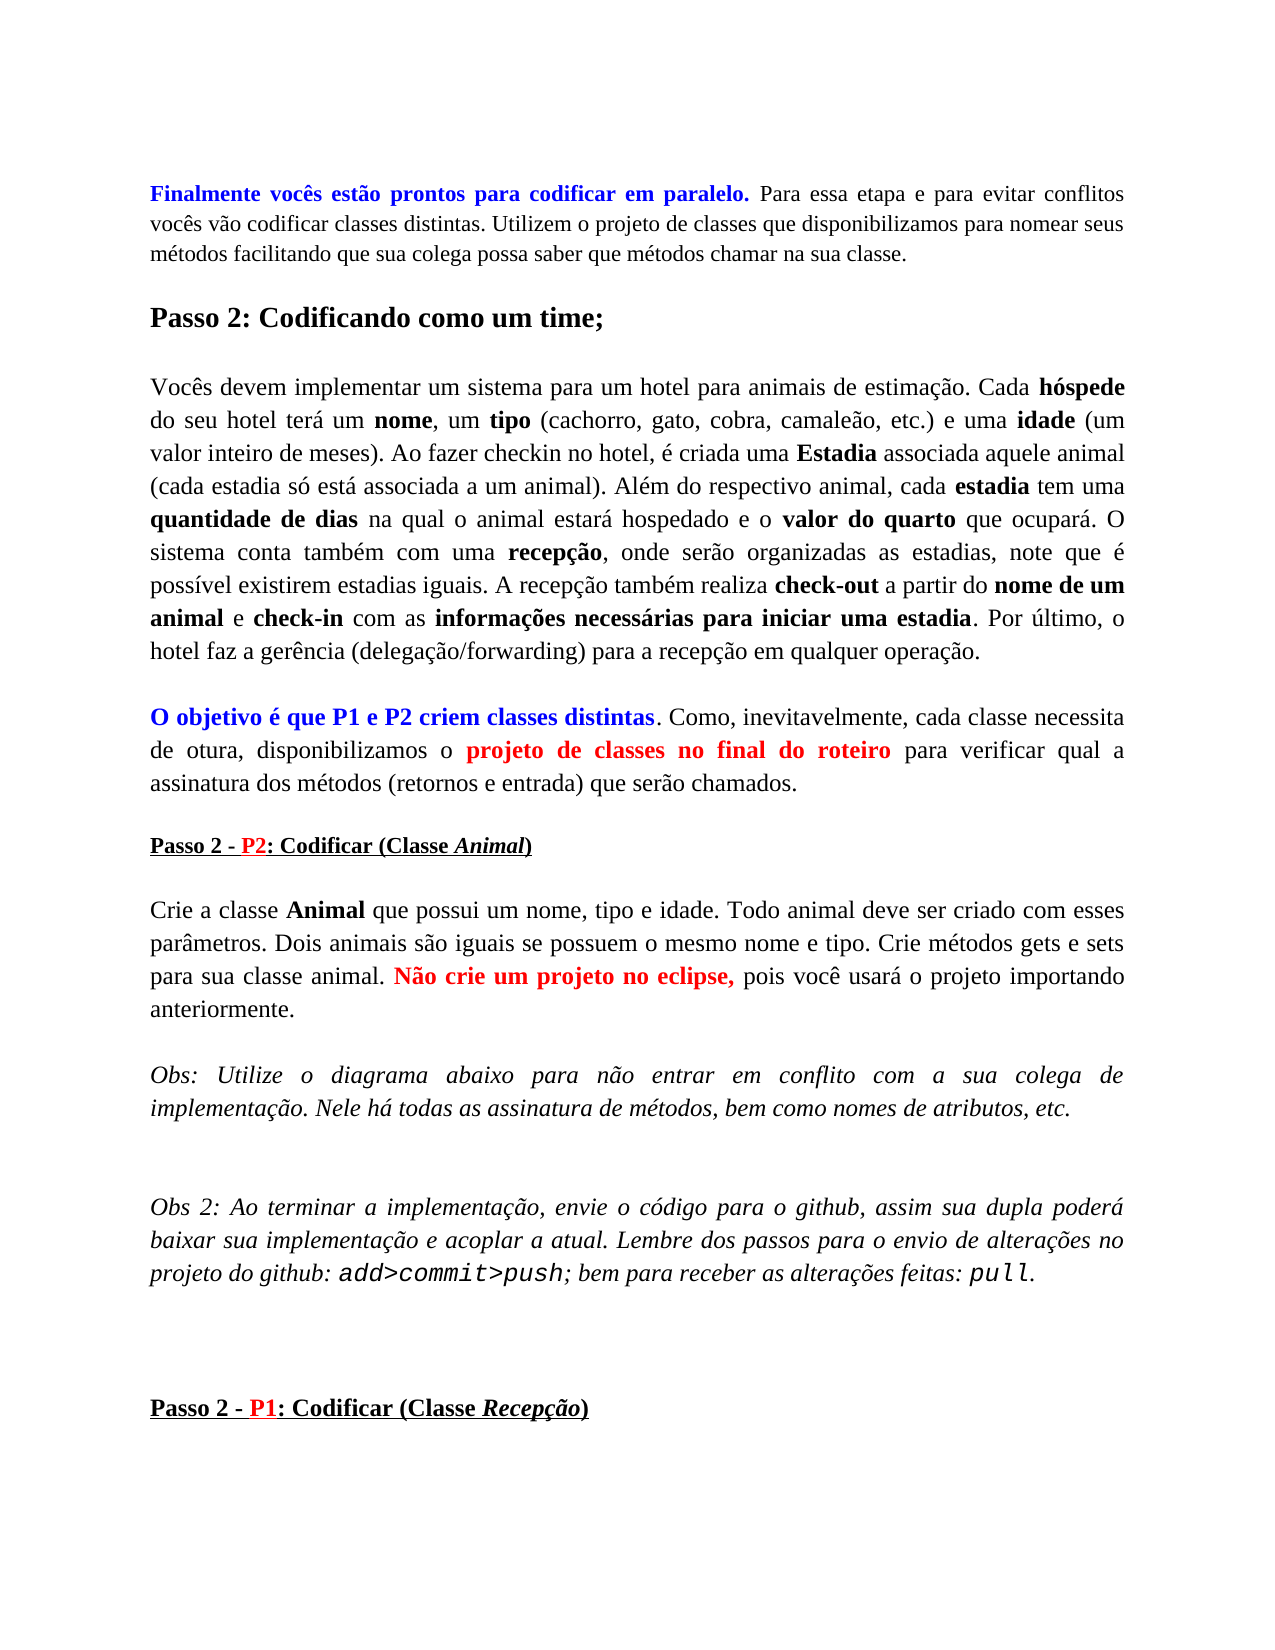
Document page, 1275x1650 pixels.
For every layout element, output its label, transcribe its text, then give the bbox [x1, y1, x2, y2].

text Passo 2 - P2: Codificar (Classe Animal) [150, 832, 1125, 858]
text Crie a classe Animal que possui um nome, tipo e idade. Todo animal deve ser criado com esses parâmetros. Dois animais são iguais se possuem o mesmo nome e tipo. Crie métodos gets e sets para sua classe animal. Não crie um projeto no eclipse, pois você usará o projeto importando anteriormente. [150, 895, 1125, 1023]
text Vocês devem implementar um sistema para um hotel para animais de estimação. Cada hóspede do seu hotel terá um nome, um tipo (cachorro, gato, cobra, camaleão, etc.) e uma idade (um valor inteiro de meses). Ao fazer checkin no hotel, é criada uma Estadia associada aquele animal (cada estadia só está associada a um animal). Além do respectivo animal, cada estadia tem uma quantidade de dias na qual o animal estará hospedado e o valor do quarto que ocupará. O sistema conta também com uma recepção, onde serão organizadas as estadias, note que é possível existirem estadias iguais. A recepção também realiza check-out a partir do nome de um animal e check-in com as informações necessárias para iniciar uma estadia. Por último, o hotel faz a gerência (delegação/forwarding) para a recepção em qualquer operação. [150, 372, 1125, 665]
text Finalmente vocês estão prontos para codificar em paralelo. Para essa etapa e para evitar conflitos vocês vão codificar classes distintas. Utilizem o projeto de classes que disponibilizamos para nomear seus métodos facilitando que sua colega possa saber que métodos chamar na sua classe. [150, 180, 1125, 267]
text Passo 2: Codificando como um time; [150, 301, 1125, 334]
text Obs 2: Ao terminar a implementação, envie o código para o github, assim sua dupla poderá baixar sua implementação e acoplar a atual. Lembre dos passos para o envio de alterações no projeto do github: add>commit>push; bem para receber as alterações feitas: pull. [150, 1192, 1125, 1289]
text O objetivo é que P1 e P2 criem classes distintas. Como, inevitavelmente, cada classe necessita de otura, disponibilizamos o projeto de classes no final do roteiro para verificar qual a assinatura dos métodos (retornos e entrada) que serão chamados. [150, 702, 1125, 797]
text Passo 2 - P1: Codificar (Classe Recepção) [150, 1393, 1125, 1421]
text Obs: Utilize o diagrama abaixo para não entrar em conflito com a sua colega de implementação. Nele há todas as assinatura de métodos, bem como nomes de atributos, etc. [150, 1060, 1125, 1122]
